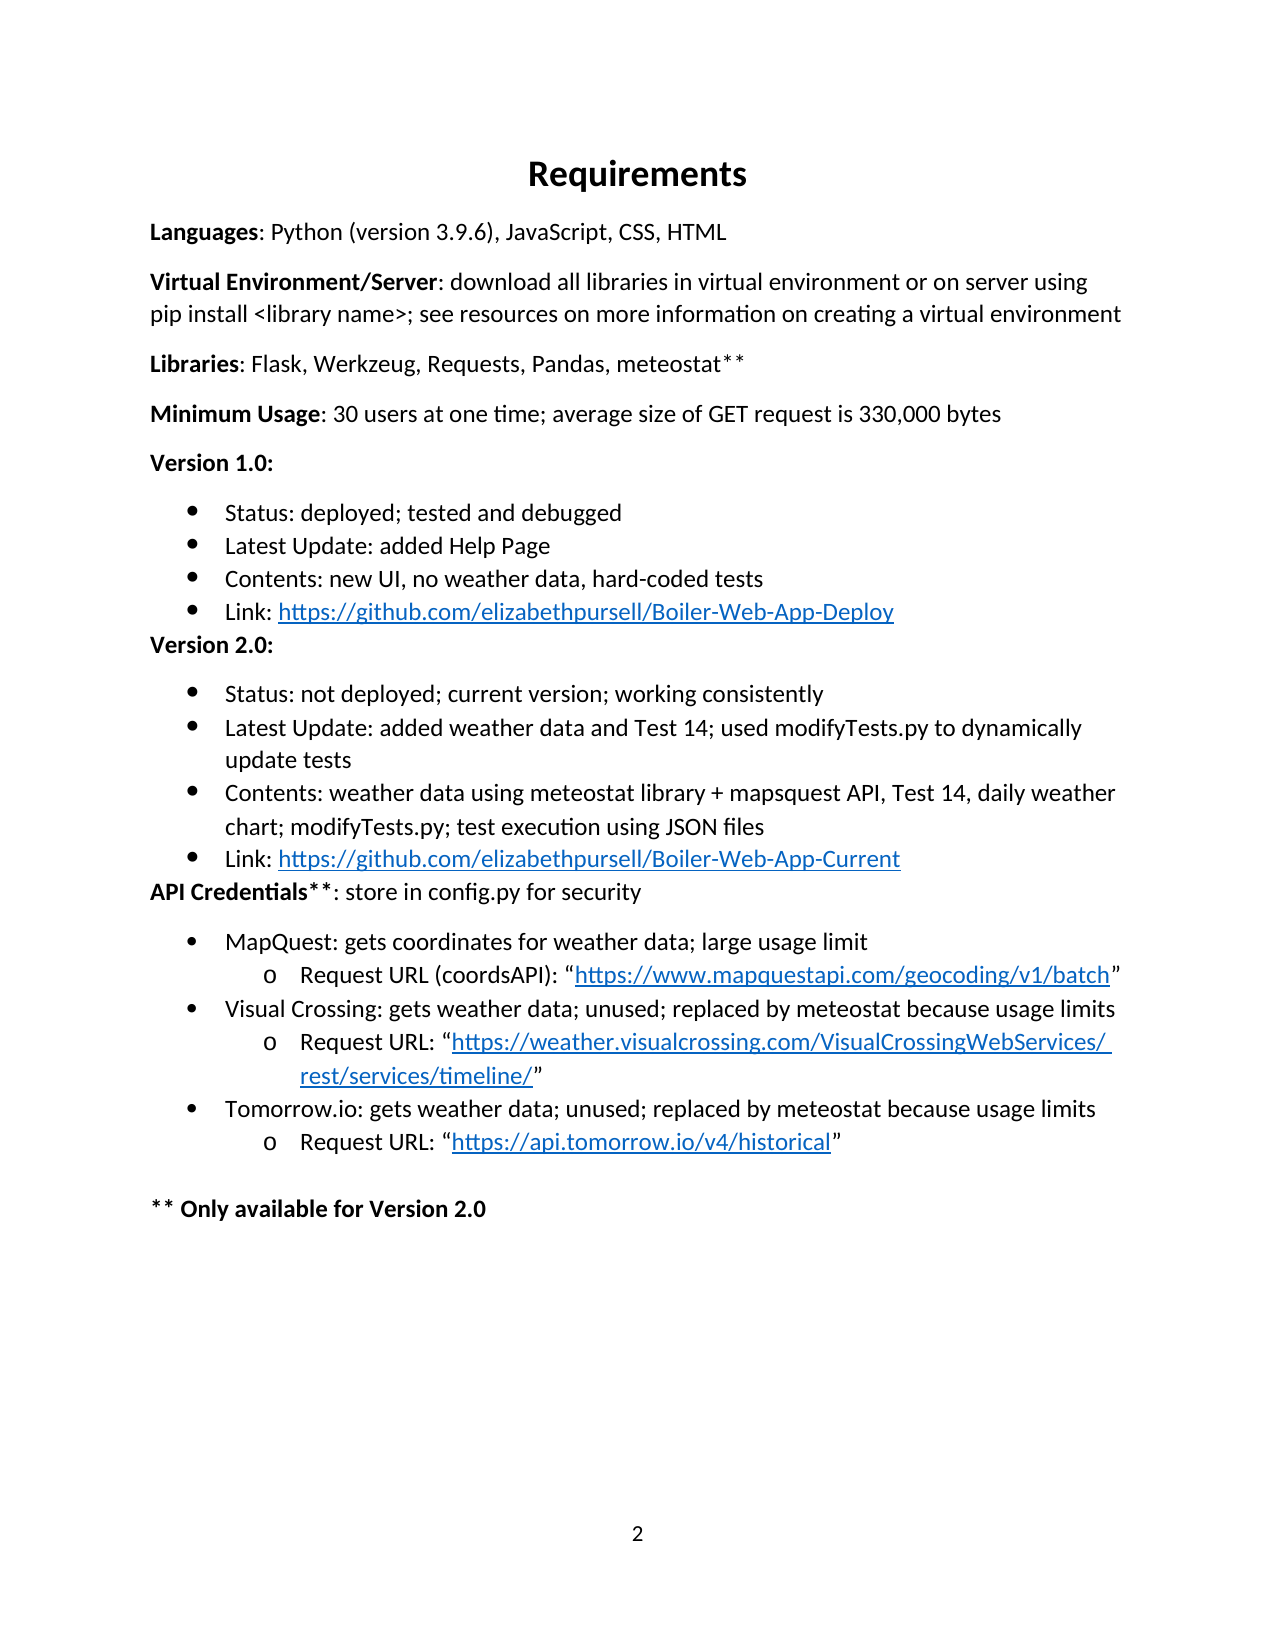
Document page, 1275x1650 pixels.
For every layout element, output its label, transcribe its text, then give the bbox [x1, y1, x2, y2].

list MapQuest: gets coordinates for weather data; large usage limit [187, 926, 1125, 957]
text ** Only available for Version 2.0 [150, 1193, 1125, 1224]
list Link: https://github.com/elizabethpursell/Boiler-Web-App-Deploy [187, 596, 1125, 627]
list Link: https://github.com/elizabethpursell/Boiler-Web-App-Current [187, 843, 1125, 874]
text Version 2.0: [150, 629, 1125, 659]
list Contents: weather data using meteostat library + mapsquest API, Test 14, daily weather chart; modifyTests.py; test execution using JSON files [187, 778, 1125, 841]
text Minimum Usage: 30 users at one time; average size of GET request is 330,000 bytes [150, 398, 1125, 428]
list Contents: new UI, no weather data, hard-coded tests [187, 563, 1125, 594]
list Request URL: “https://api.tomorrow.io/v4/historical” [262, 1126, 1125, 1158]
list Latest Update: added Help Page [187, 530, 1125, 561]
text Requirements [150, 150, 1125, 196]
list Tomorrow.io: gets weather data; unused; replaced by meteostat because usage limits [187, 1093, 1125, 1124]
list Status: deployed; tested and debugged [187, 497, 1125, 528]
text Virtual Environment/Server: download all libraries in virtual environment or on server using pip install <library name>; see resources on more information on creating a virtual environment [150, 266, 1125, 329]
text Version 1.0: [150, 447, 1125, 478]
text Languages: Python (version 3.9.6), JavaScript, CSS, HTML [150, 216, 1125, 247]
list Latest Update: added weather data and Test 14; used modifyTests.py to dynamically update tests [187, 712, 1125, 775]
list Request URL: “https://weather.visualcrossing.com/VisualCrossingWebServices/ rest/services/timeline/” [262, 1026, 1125, 1091]
list Status: not deployed; current version; working consistently [187, 679, 1125, 709]
text Libraries: Flask, Werkzeug, Requests, Pandas, meteostat** [150, 348, 1125, 379]
list Visual Crossing: gets weather data; unused; replaced by meteostat because usage limits [187, 993, 1125, 1024]
list Request URL (coordsAPI): “https://www.mapquestapi.com/geocoding/v1/batch” [262, 959, 1125, 991]
text API Credentials**: store in config.py for security [150, 877, 1125, 907]
